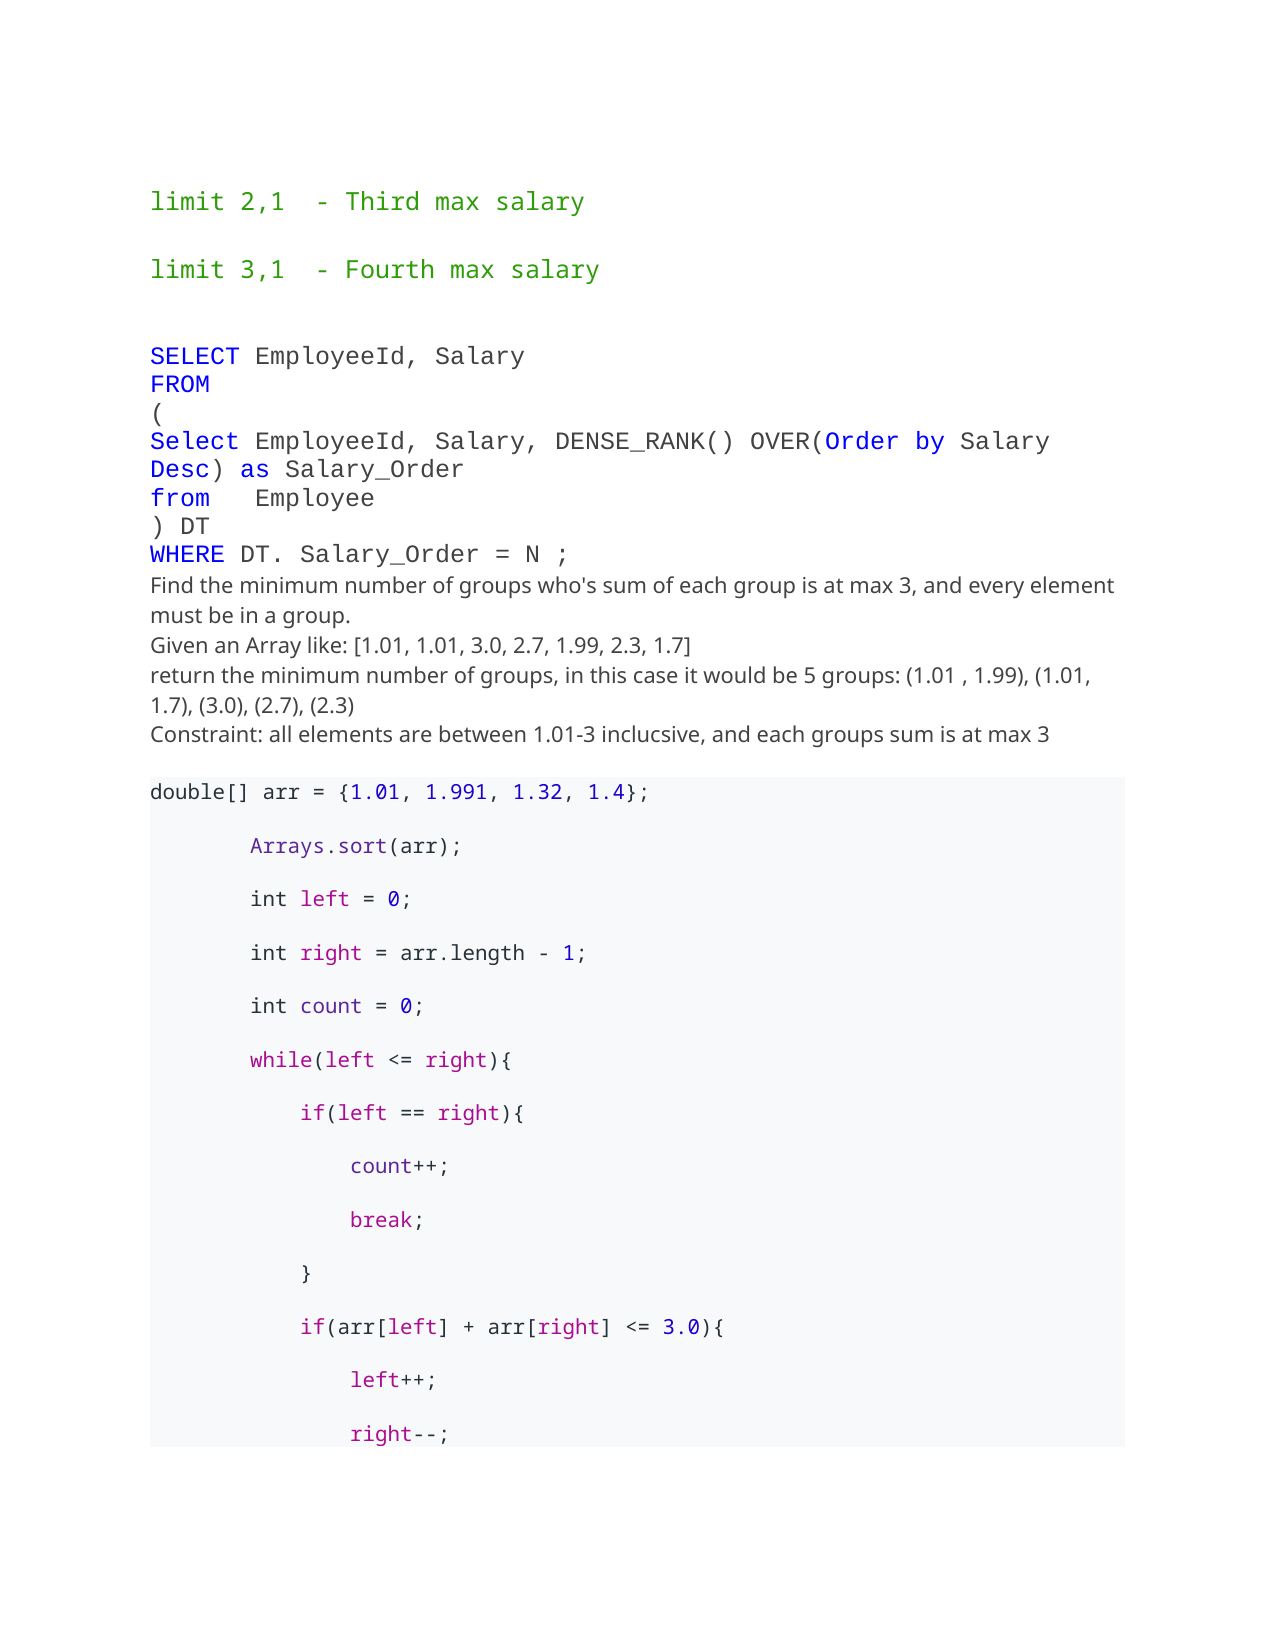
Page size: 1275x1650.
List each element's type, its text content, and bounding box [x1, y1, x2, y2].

text break; [150, 1205, 1125, 1233]
text } [150, 1258, 1125, 1287]
text WHERE DT. Salary_Order = N ; [150, 542, 1125, 570]
text int left = 0; [150, 884, 1125, 913]
text from Employee [150, 485, 1125, 514]
text SELECT EmployeeId, Salary [150, 320, 1125, 372]
text ) DT [150, 514, 1125, 542]
text if(left == right){ [150, 1098, 1125, 1127]
text limit 2,1 - Third max salary [150, 184, 1125, 218]
text FROM [150, 372, 1125, 400]
text left++; [150, 1365, 1125, 1394]
text double[] arr = {1.01, 1.991, 1.32, 1.4}; [150, 777, 1125, 806]
text Find the minimum number of groups who's sum of each group is at max 3, and every element must be in a group. Given an Array like: [1.01, 1.01, 3.0, 2.7, 1.99, 2.3, 1.7] return the minimum number of groups, in this case it would be 5 groups: (1.01 , 1.99), (1.01, 1.7), (3.0), (2.7), (2.3) Constraint: all elements are between 1.01-3 inclucsive, and each groups sum is at max 3 [150, 570, 1125, 749]
text ( [150, 400, 1125, 429]
text limit 3,1 - Fourth max salary [150, 252, 1125, 286]
text if(arr[left] + arr[right] <= 3.0){ [150, 1312, 1125, 1340]
text while(left <= right){ [150, 1045, 1125, 1073]
text count++; [150, 1152, 1125, 1180]
text Arrays.sort(arr); [150, 831, 1125, 859]
text Select EmployeeId, Salary, DENSE_RANK() OVER(Order by Salary Desc) as Salary_Order [150, 429, 1125, 485]
text right--; [150, 1419, 1125, 1447]
text int count = 0; [150, 991, 1125, 1020]
text int right = arr.length - 1; [150, 938, 1125, 966]
